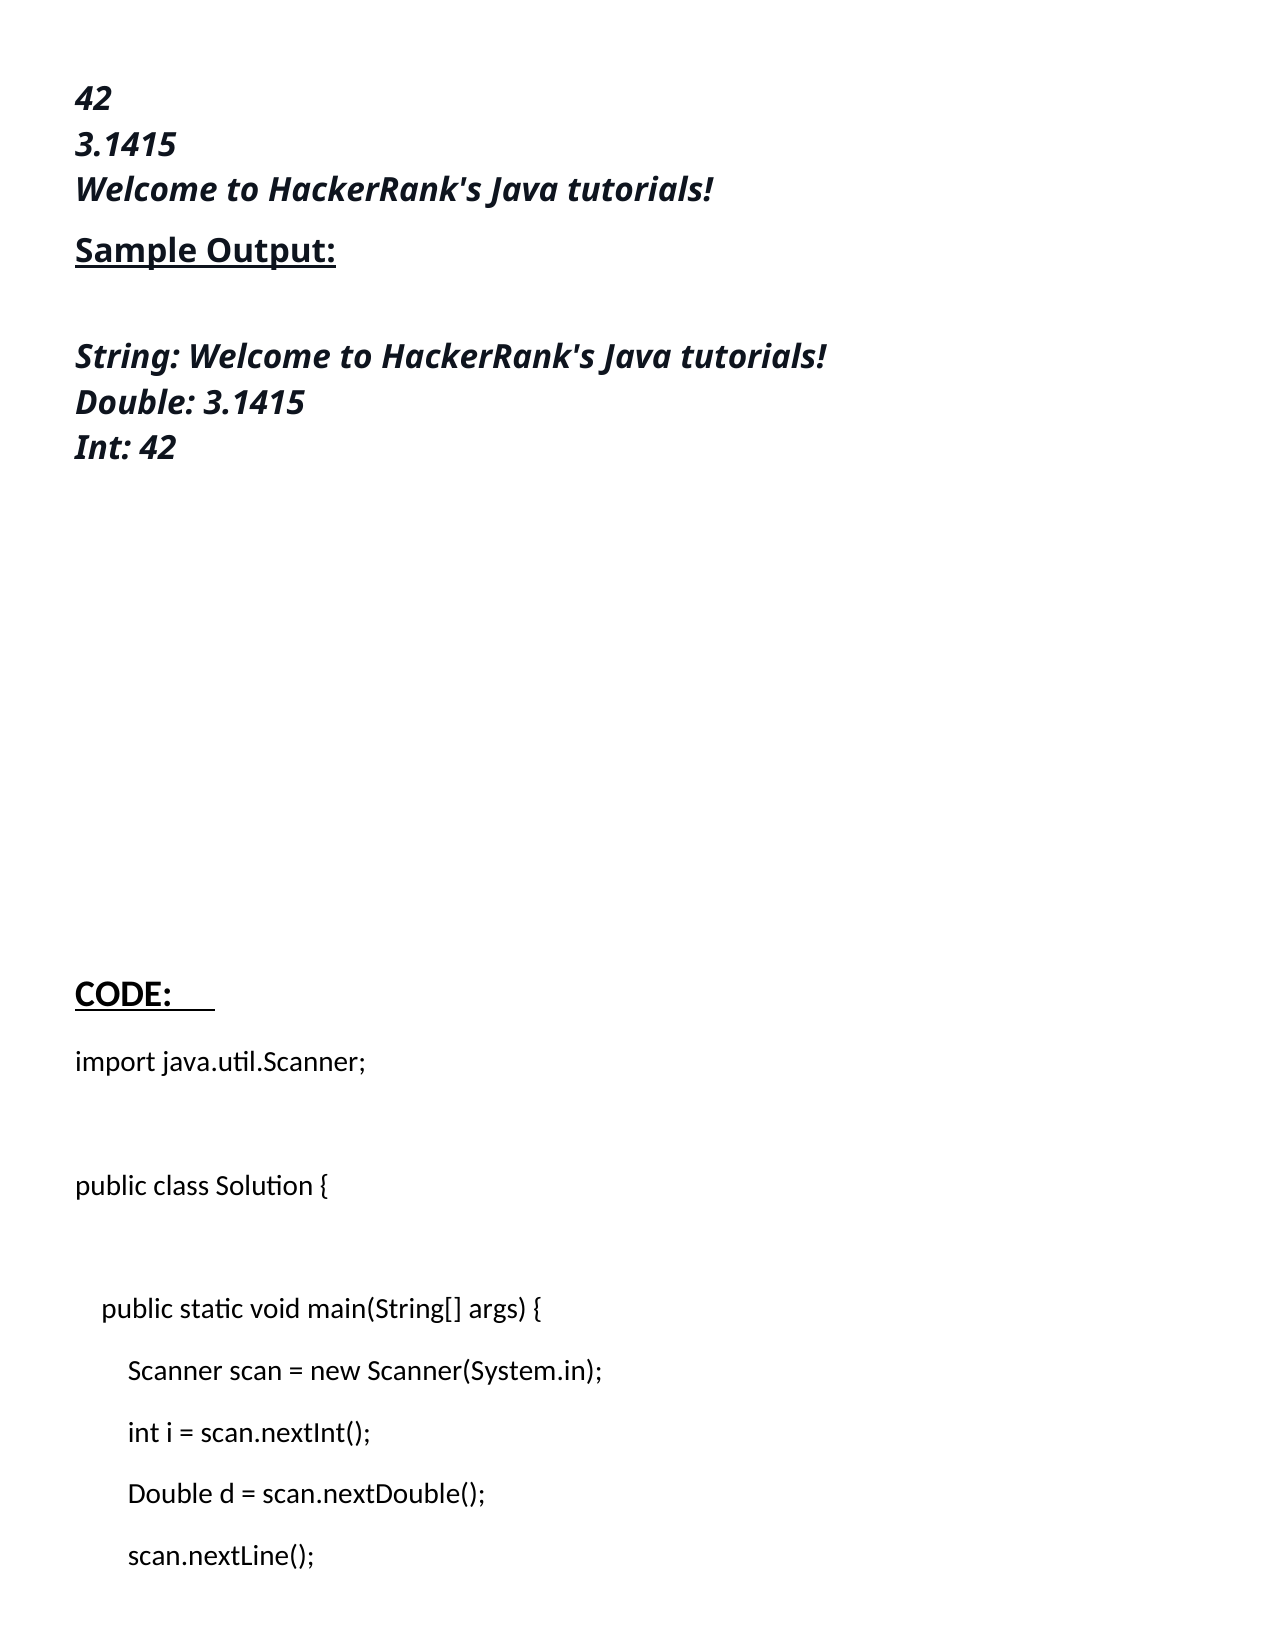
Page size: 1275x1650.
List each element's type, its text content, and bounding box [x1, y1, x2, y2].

text Sample Output: [75, 227, 1200, 272]
text scan.nextLine(); [75, 1537, 1200, 1573]
text String: Welcome to HackerRank's Java tutorials! [75, 333, 1200, 379]
text CODE: [75, 969, 1200, 1015]
text Scanner scan = new Scanner(System.in); [75, 1352, 1200, 1387]
text Double d = scan.nextDouble(); [75, 1475, 1200, 1511]
text 3.1415 [75, 120, 1200, 166]
text public class Solution { [75, 1167, 1200, 1202]
text import java.util.Scanner; [75, 1043, 1200, 1079]
text Double: 3.1415 [75, 379, 1200, 424]
text int i = scan.nextInt(); [75, 1414, 1200, 1449]
text Welcome to HackerRank's Java tutorials! [75, 166, 1200, 211]
text 42 [75, 75, 1200, 120]
text Int: 42 [75, 424, 1200, 469]
text public static void main(String[] args) { [75, 1290, 1200, 1326]
